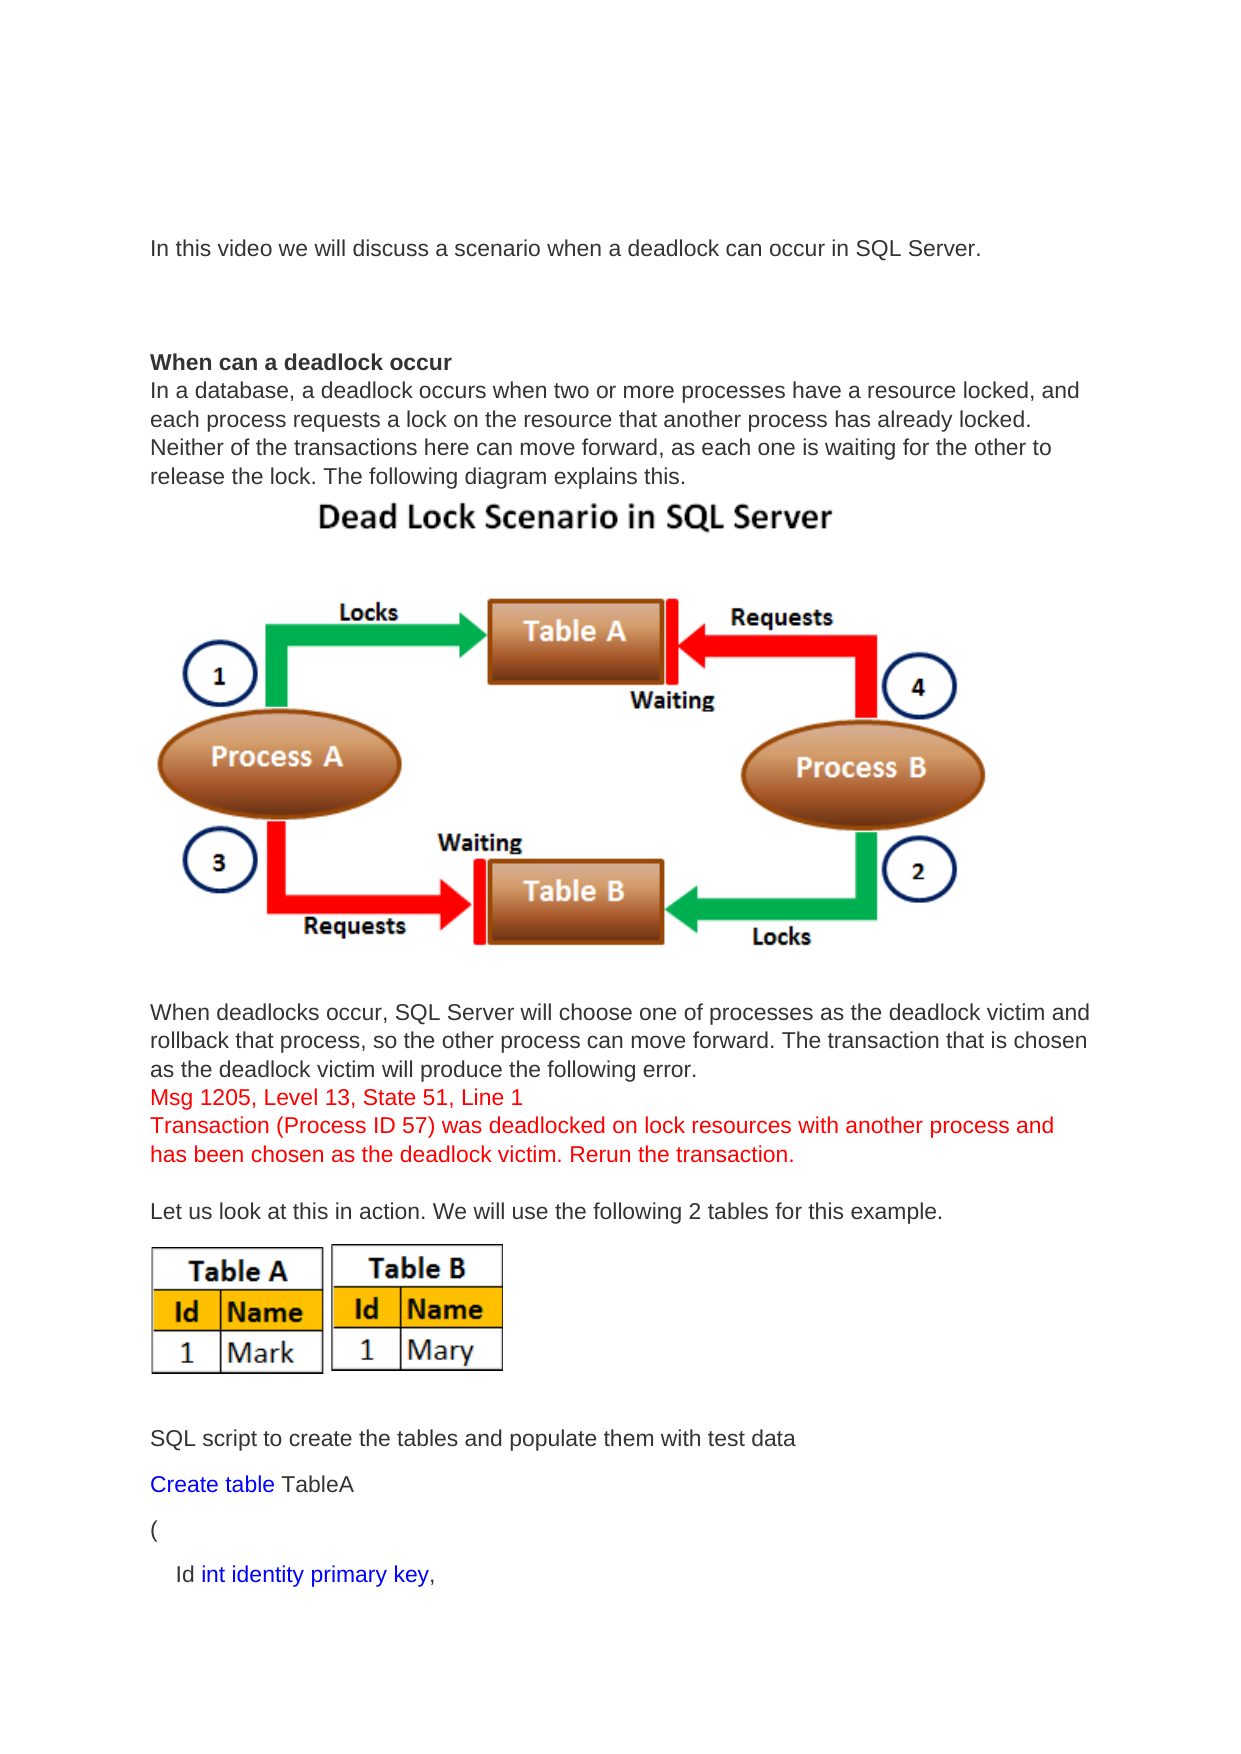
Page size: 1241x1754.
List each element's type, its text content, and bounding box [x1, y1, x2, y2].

text Create table TableA [150, 1471, 1090, 1497]
picture [150, 491, 989, 964]
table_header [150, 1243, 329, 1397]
picture [151, 1247, 324, 1374]
picture [331, 1244, 503, 1371]
text SQL script to create the tables and populate them with test data [150, 1397, 1090, 1452]
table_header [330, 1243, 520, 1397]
text ( [150, 1516, 1090, 1542]
text Id int identity primary key, [150, 1561, 1090, 1587]
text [150, 150, 1090, 1224]
